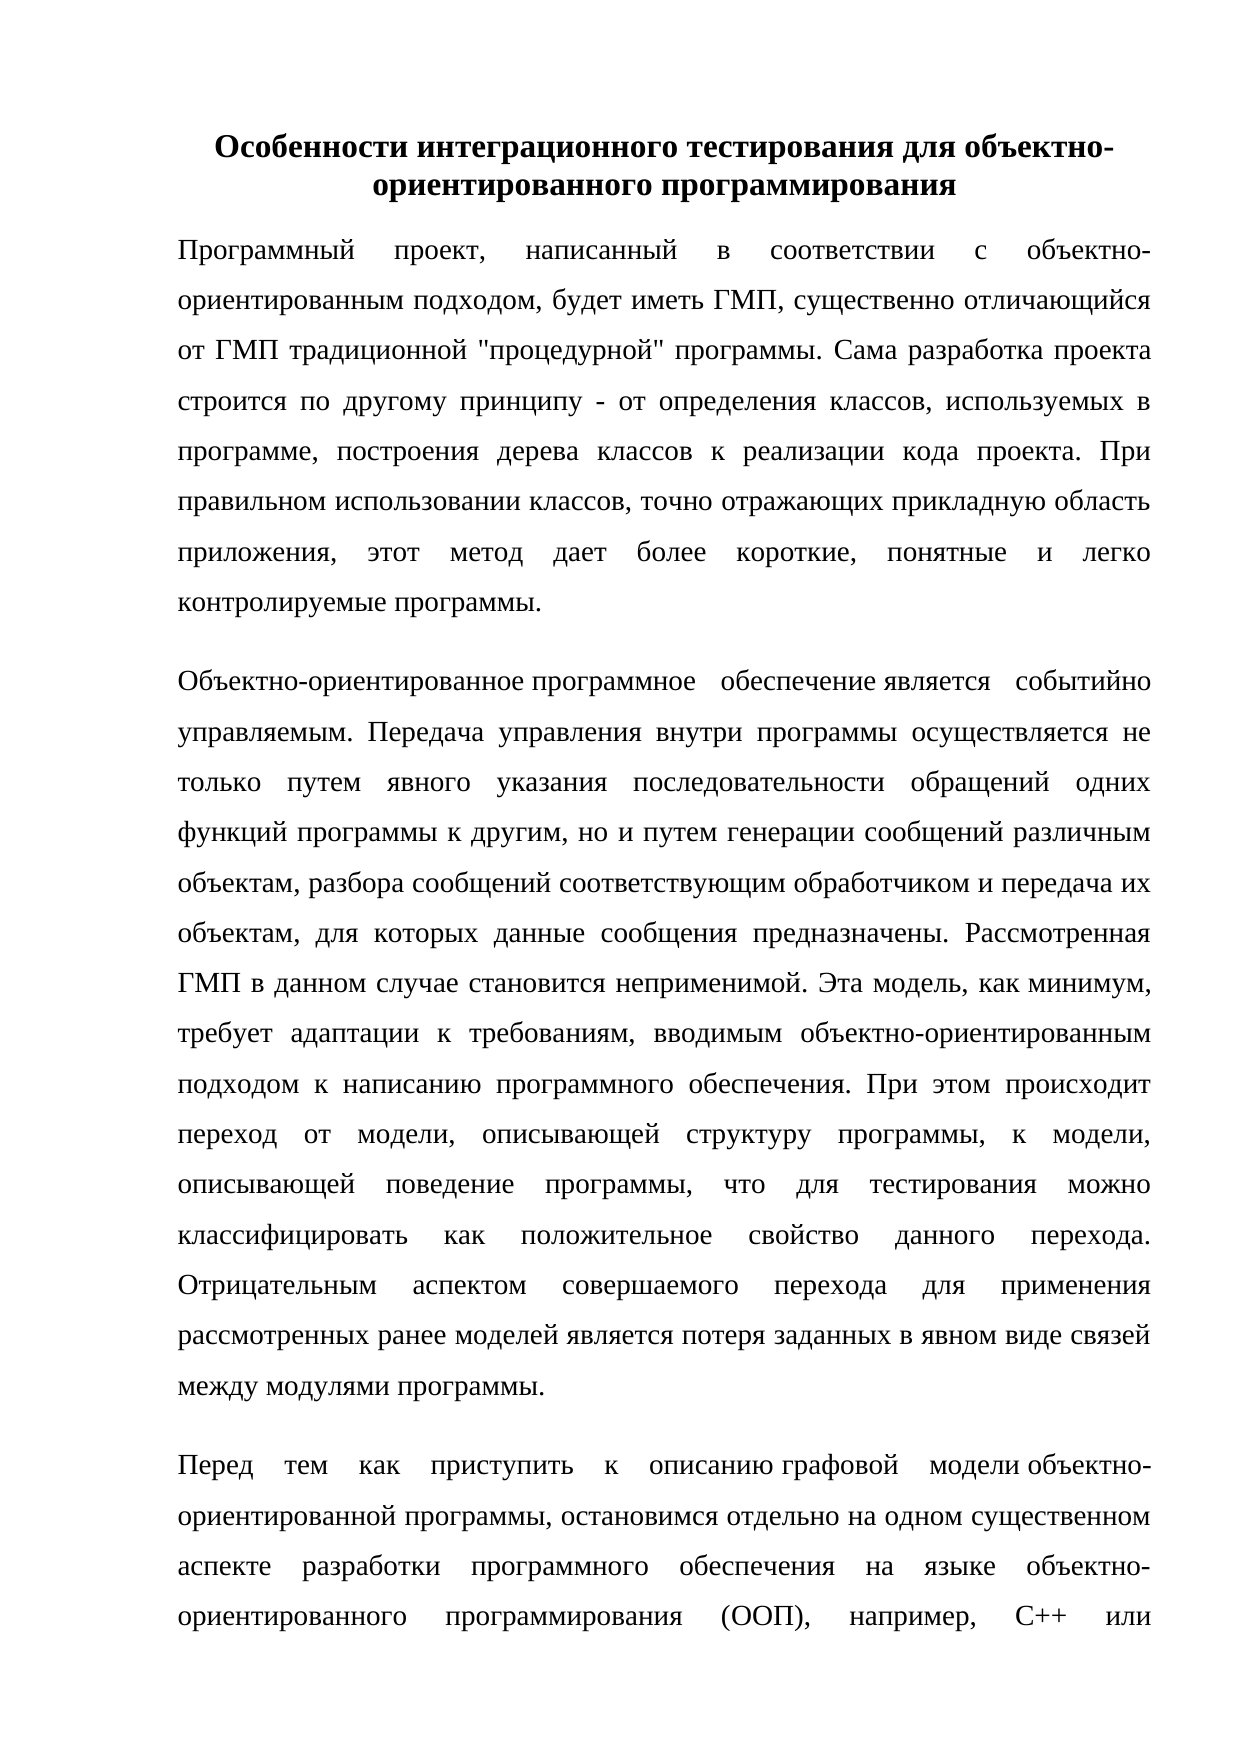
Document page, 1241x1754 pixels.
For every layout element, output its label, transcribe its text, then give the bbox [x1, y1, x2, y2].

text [177, 1447, 1152, 1632]
text Объектно-ориентированное программное обеспечение является событийно управляемым. Передача управления внутри программы осуществляется не только путем явного указания последовательности обращений одних функций программы к другим, но и путем генерации сообщений различным объектам, разбора сообщений соответствующим обработчиком и передача их объектам, для которых данные сообщения предназначены. Рассмотренная ГМП в данном случае становится неприменимой. Эта модель, как минимум, требует адаптации к требованиям, вводимым объектно-ориентированным подходом к написанию программного обеспечения. При этом происходит переход от модели, описывающей структуру программы, к модели, описывающей поведение программы, что для тестирования можно классифицировать как положительное свойство данного перехода. Отрицательным аспектом совершаемого перехода для применения рассмотренных ранее моделей является потеря заданных в явном виде связей между модулями программы. [177, 663, 1152, 1401]
text Особенности интеграционного тестирования для объектно-ориентированного программирования [177, 126, 1152, 203]
text Программный проект, написанный в соответствии с объектно-ориентированным подходом, будет иметь ГМП, существенно отличающийся от ГМП традиционной "процедурной" программы. Сама разработка проекта строится по другому принципу - от определения классов, используемых в программе, построения дерева классов к реализации кода проекта. При правильном использовании классов, точно отражающих прикладную область приложения, этот метод дает более короткие, понятные и легко контролируемые программы. [177, 232, 1152, 617]
